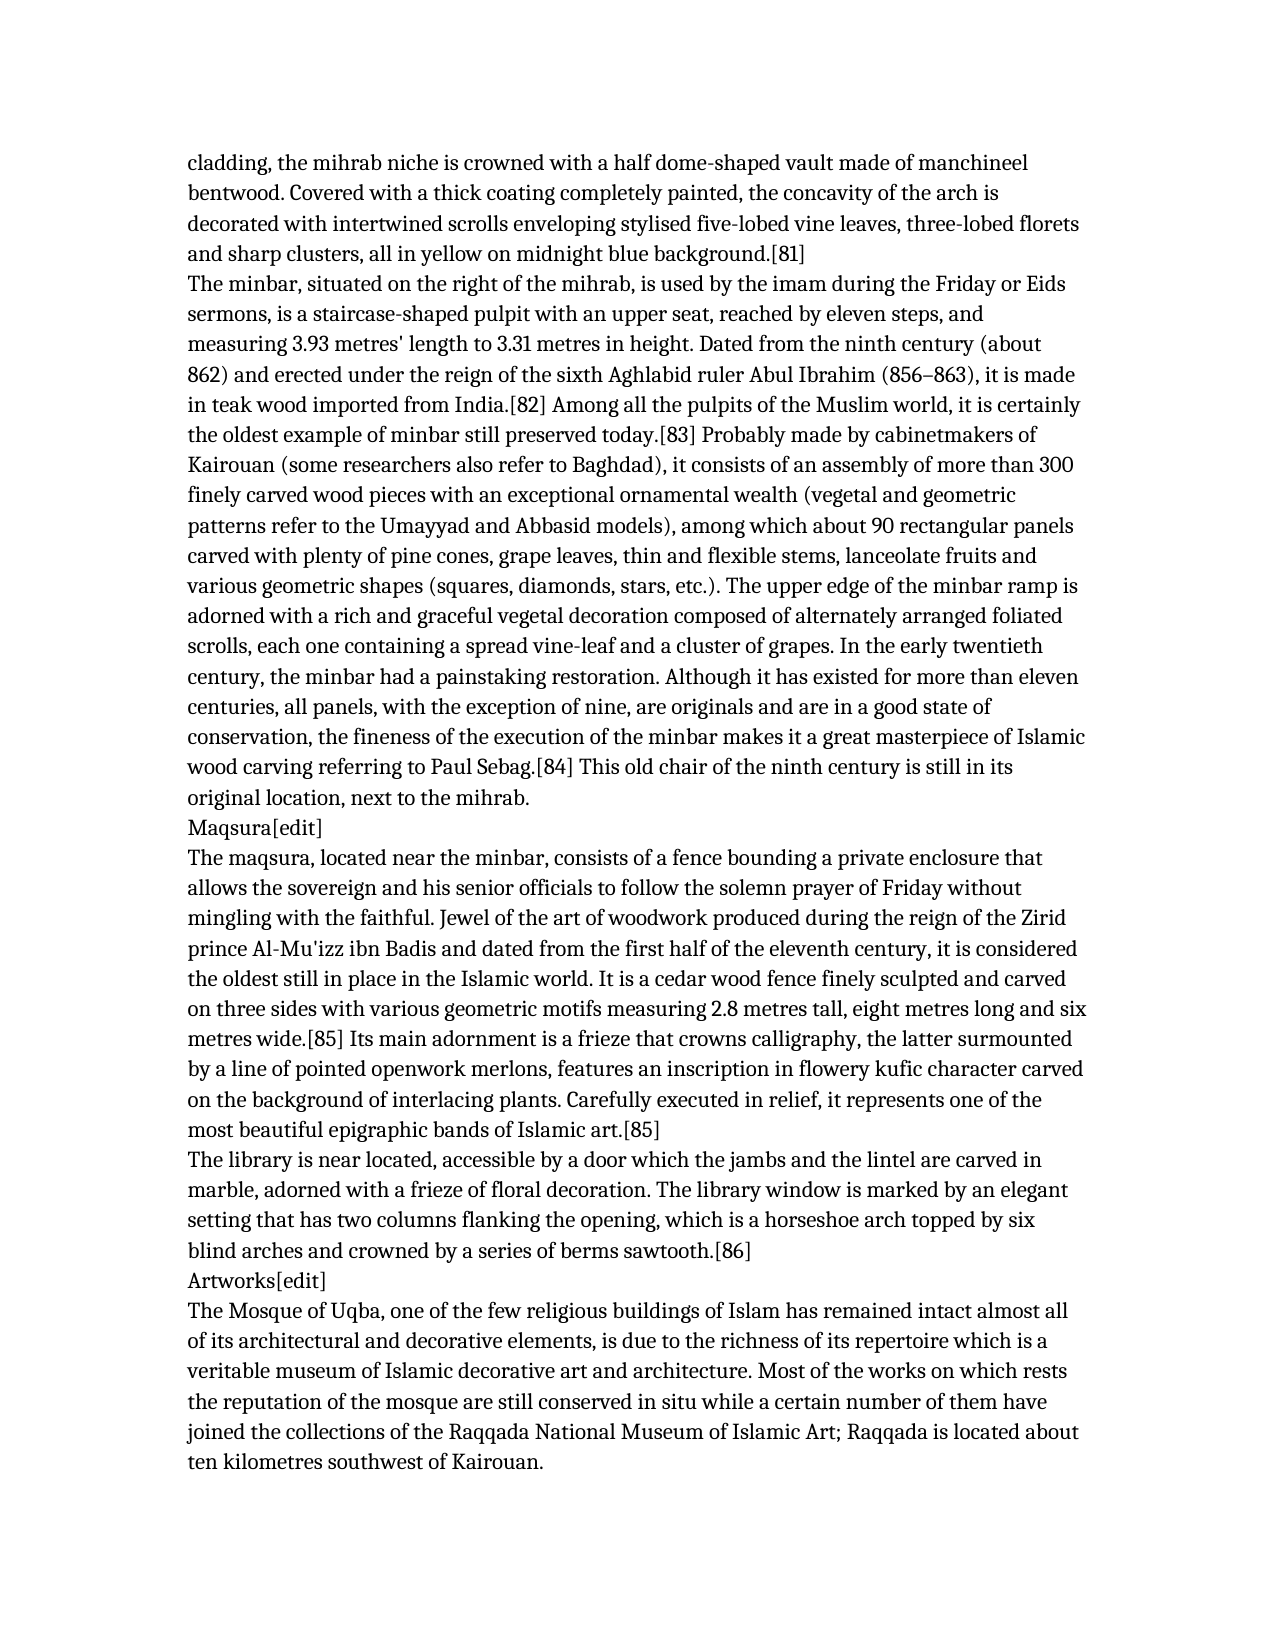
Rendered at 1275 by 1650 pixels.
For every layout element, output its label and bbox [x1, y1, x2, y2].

text [187, 150, 1087, 1475]
